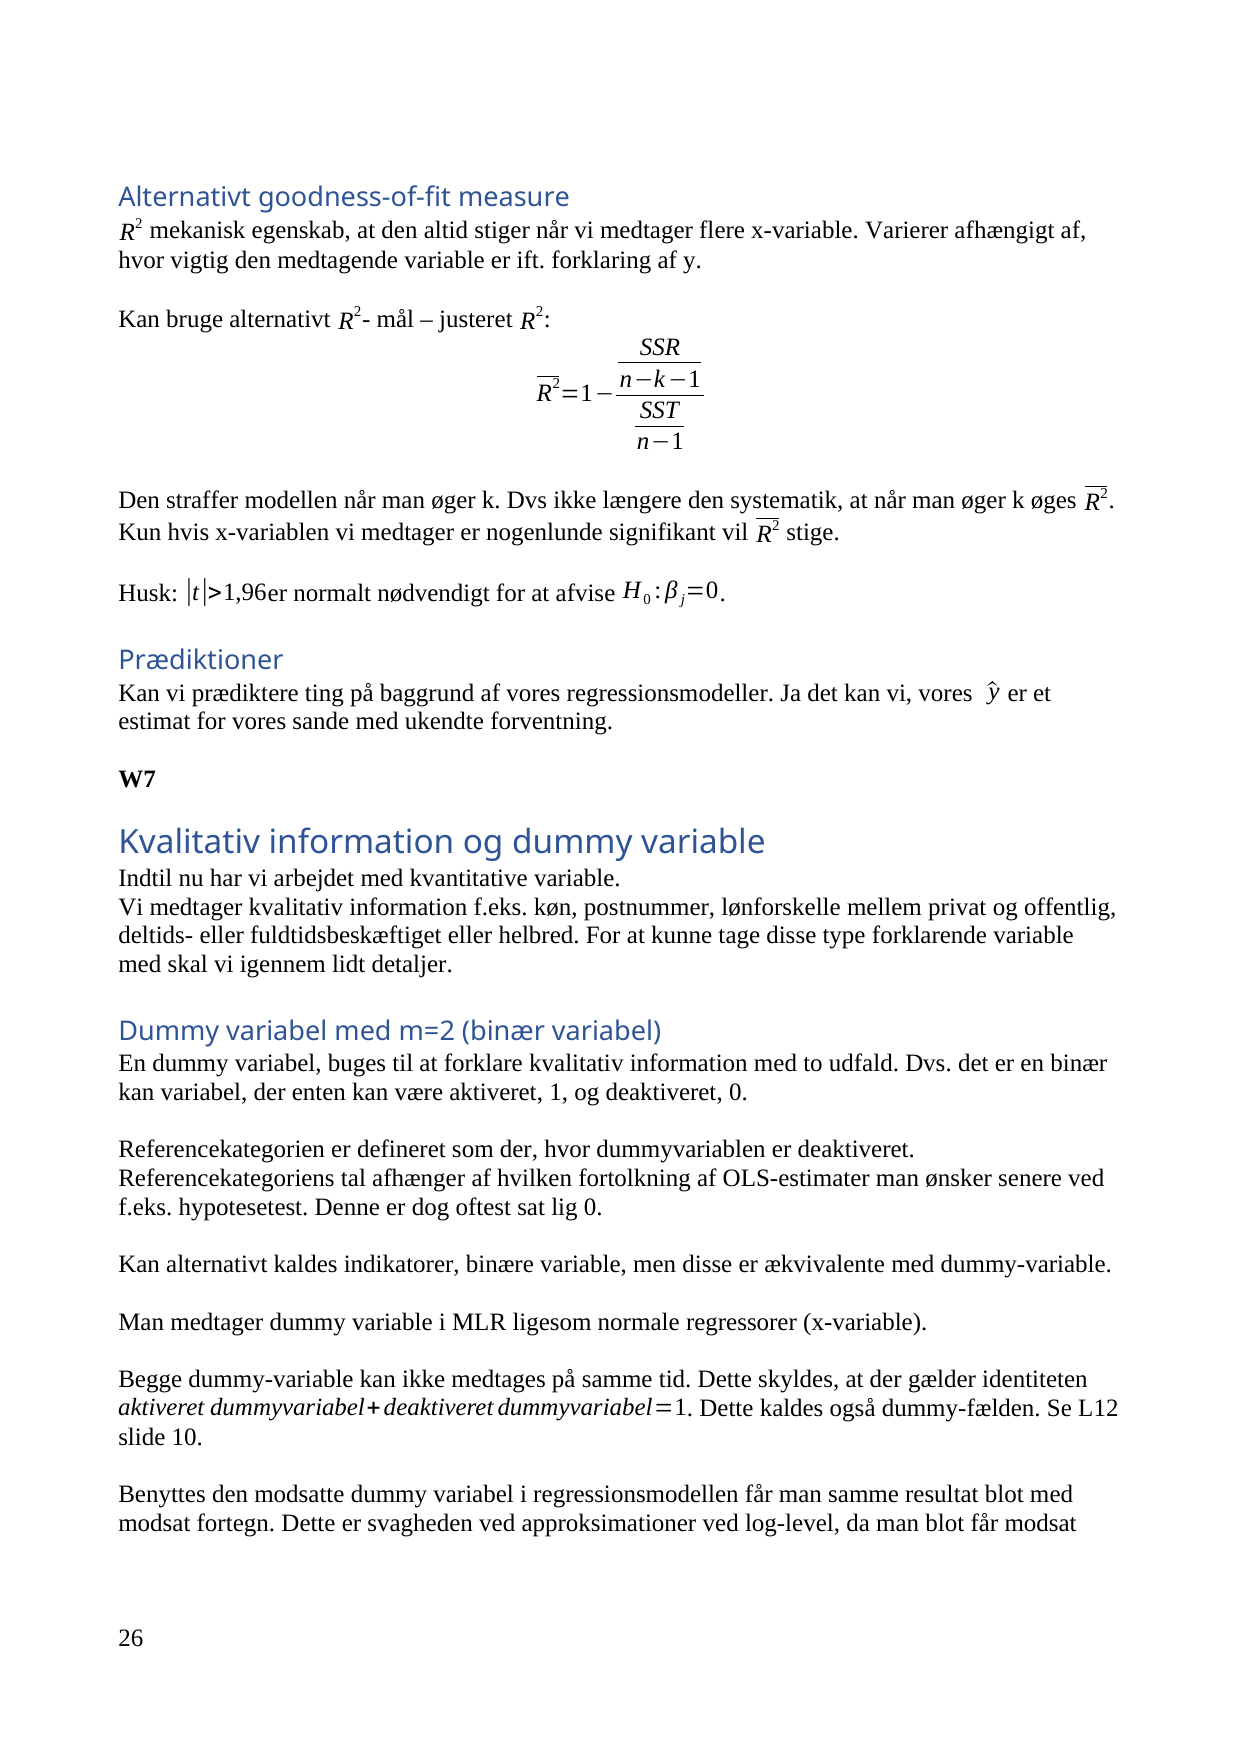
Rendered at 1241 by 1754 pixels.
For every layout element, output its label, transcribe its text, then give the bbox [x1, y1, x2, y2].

text Husk: er normalt nødvendigt for at afvise . [118, 576, 1122, 608]
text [118, 1479, 1122, 1537]
text Indtil nu har vi arbejdet med kvantitative variable. [118, 863, 1122, 892]
text Man medtager dummy variable i MLR ligesom normale regressorer (x-variable). [118, 1307, 1122, 1335]
text Vi medtager kvalitativ information f.eks. køn, postnummer, lønforskelle mellem privat og offentlig, deltids- eller fuldtidsbeskæftiget eller helbred. For at kunne tage disse type forklarende variable med skal vi igennem lidt detaljer. [118, 892, 1122, 978]
text Kun hvis x-variablen vi medtager er nogenlunde signifikant vil stige. [118, 516, 1122, 548]
text Begge dummy-variable kan ikke medtages på samme tid. Dette skyldes, at der gælder identiteten . Dette kaldes også dummy-fælden. Se L12 slide 10. [118, 1364, 1122, 1450]
text mekanisk egenskab, at den altid stiger når vi medtager flere x-variable. Varierer afhængigt af, hvor vigtig den medtagende variable er ift. forklaring af y. [118, 214, 1122, 274]
text Kan vi prædiktere ting på baggrund af vores regressionsmodeller. Ja det kan vi, vores er et estimat for vores sande med ukendte forventning. [118, 678, 1122, 735]
text W7 [118, 764, 1122, 793]
subtitle Prædiktioner [118, 641, 1122, 678]
text Kan bruge alternativt - mål – justeret : [118, 303, 1122, 334]
text En dummy variabel, buges til at forklare kvalitativ information med to udfald. Dvs. det er en binær kan variabel, der enten kan være aktiveret, 1, og deaktiveret, 0. [118, 1048, 1122, 1105]
subtitle Kvalitativ information og dummy variable [118, 818, 1122, 863]
subtitle Dummy variabel med m=2 (binær variabel) [118, 1011, 1122, 1048]
subtitle Alternativt goodness-of-fit measure [118, 177, 1122, 214]
text Den straffer modellen når man øger k. Dvs ikke længere den systematik, at når man øger k øges . [118, 484, 1122, 516]
text Kan alternativt kaldes indikatorer, binære variable, men disse er ækvivalente med dummy-variable. [118, 1249, 1122, 1278]
text Referencekategorien er defineret som der, hvor dummyvariablen er deaktiveret. Referencekategoriens tal afhænger af hvilken fortolkning af OLS-estimater man ønsker senere ved f.eks. hypotesetest. Denne er dog oftest sat lig 0. [118, 1134, 1122, 1220]
